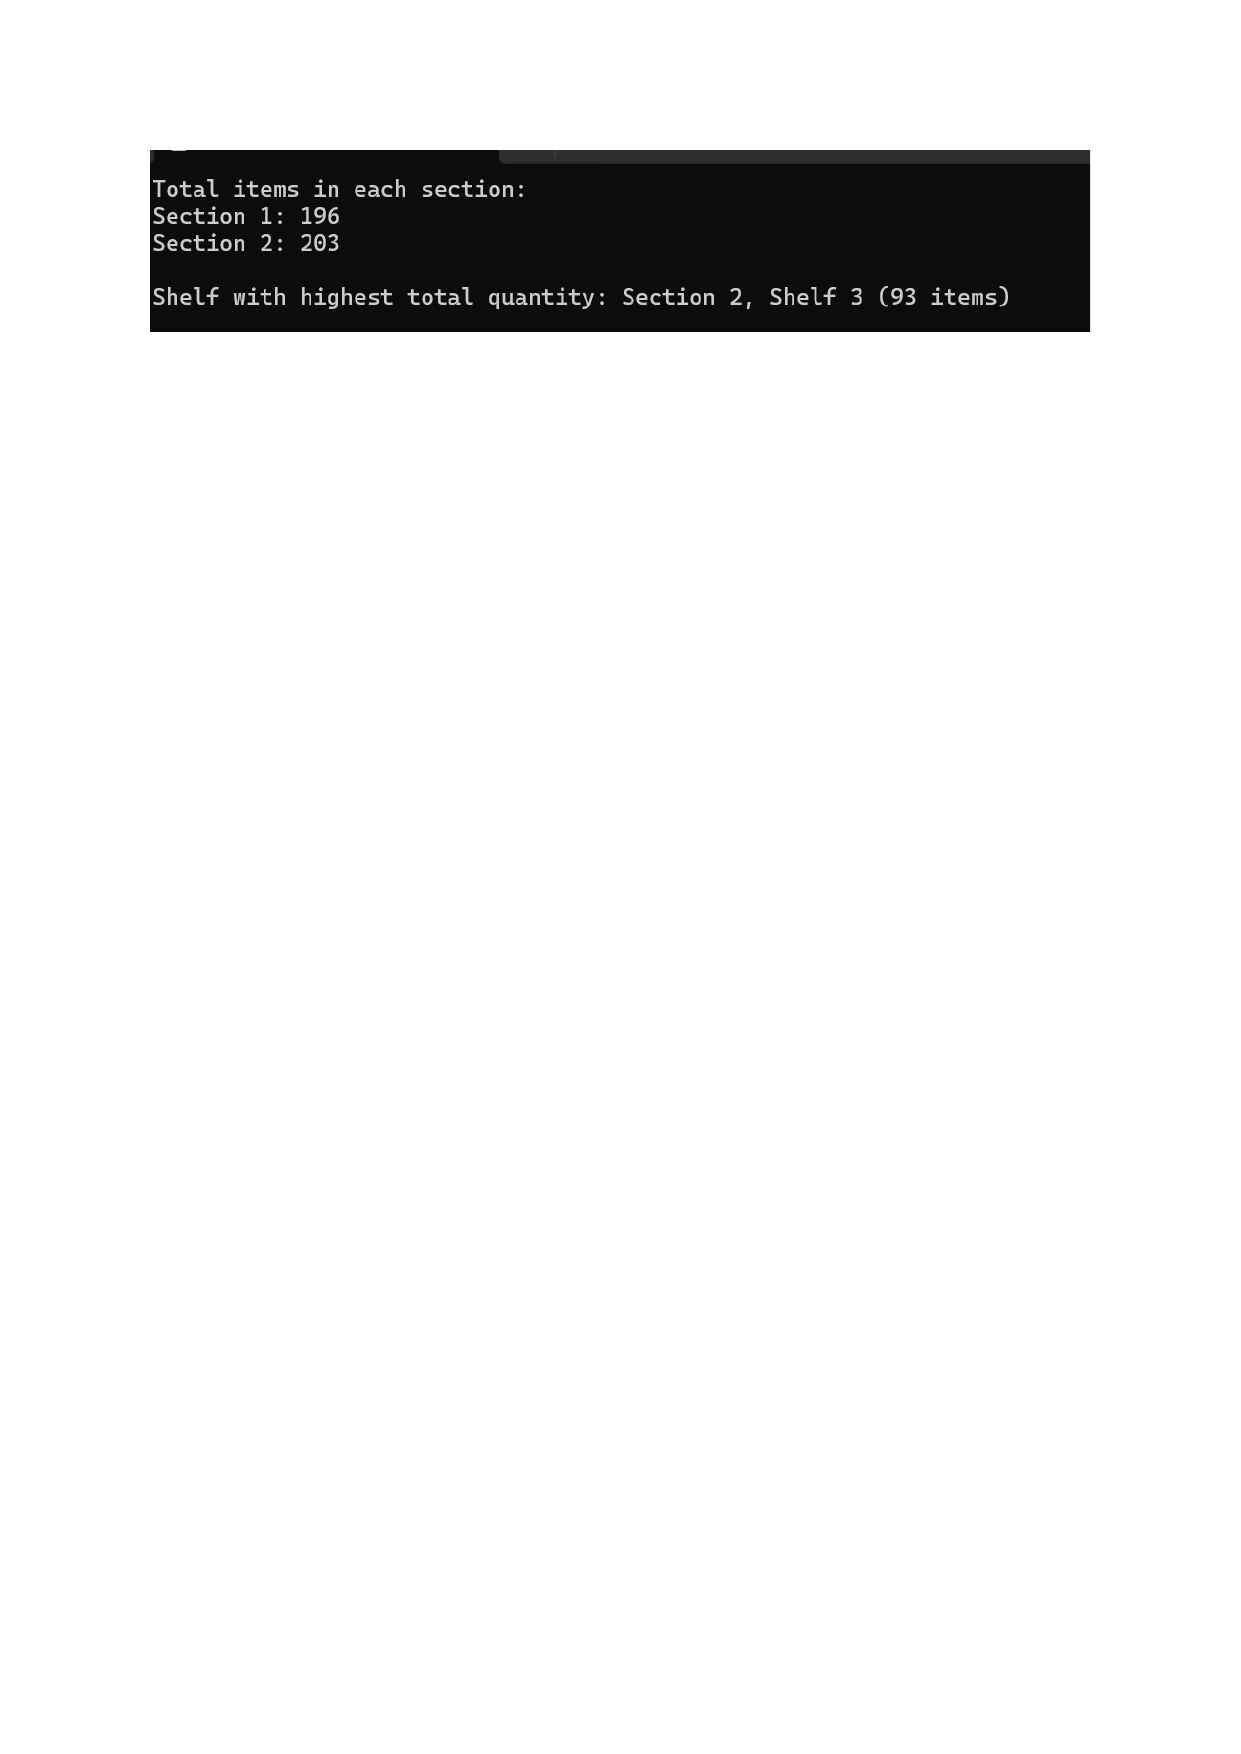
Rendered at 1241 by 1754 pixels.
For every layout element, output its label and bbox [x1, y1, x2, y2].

picture [150, 150, 1091, 332]
